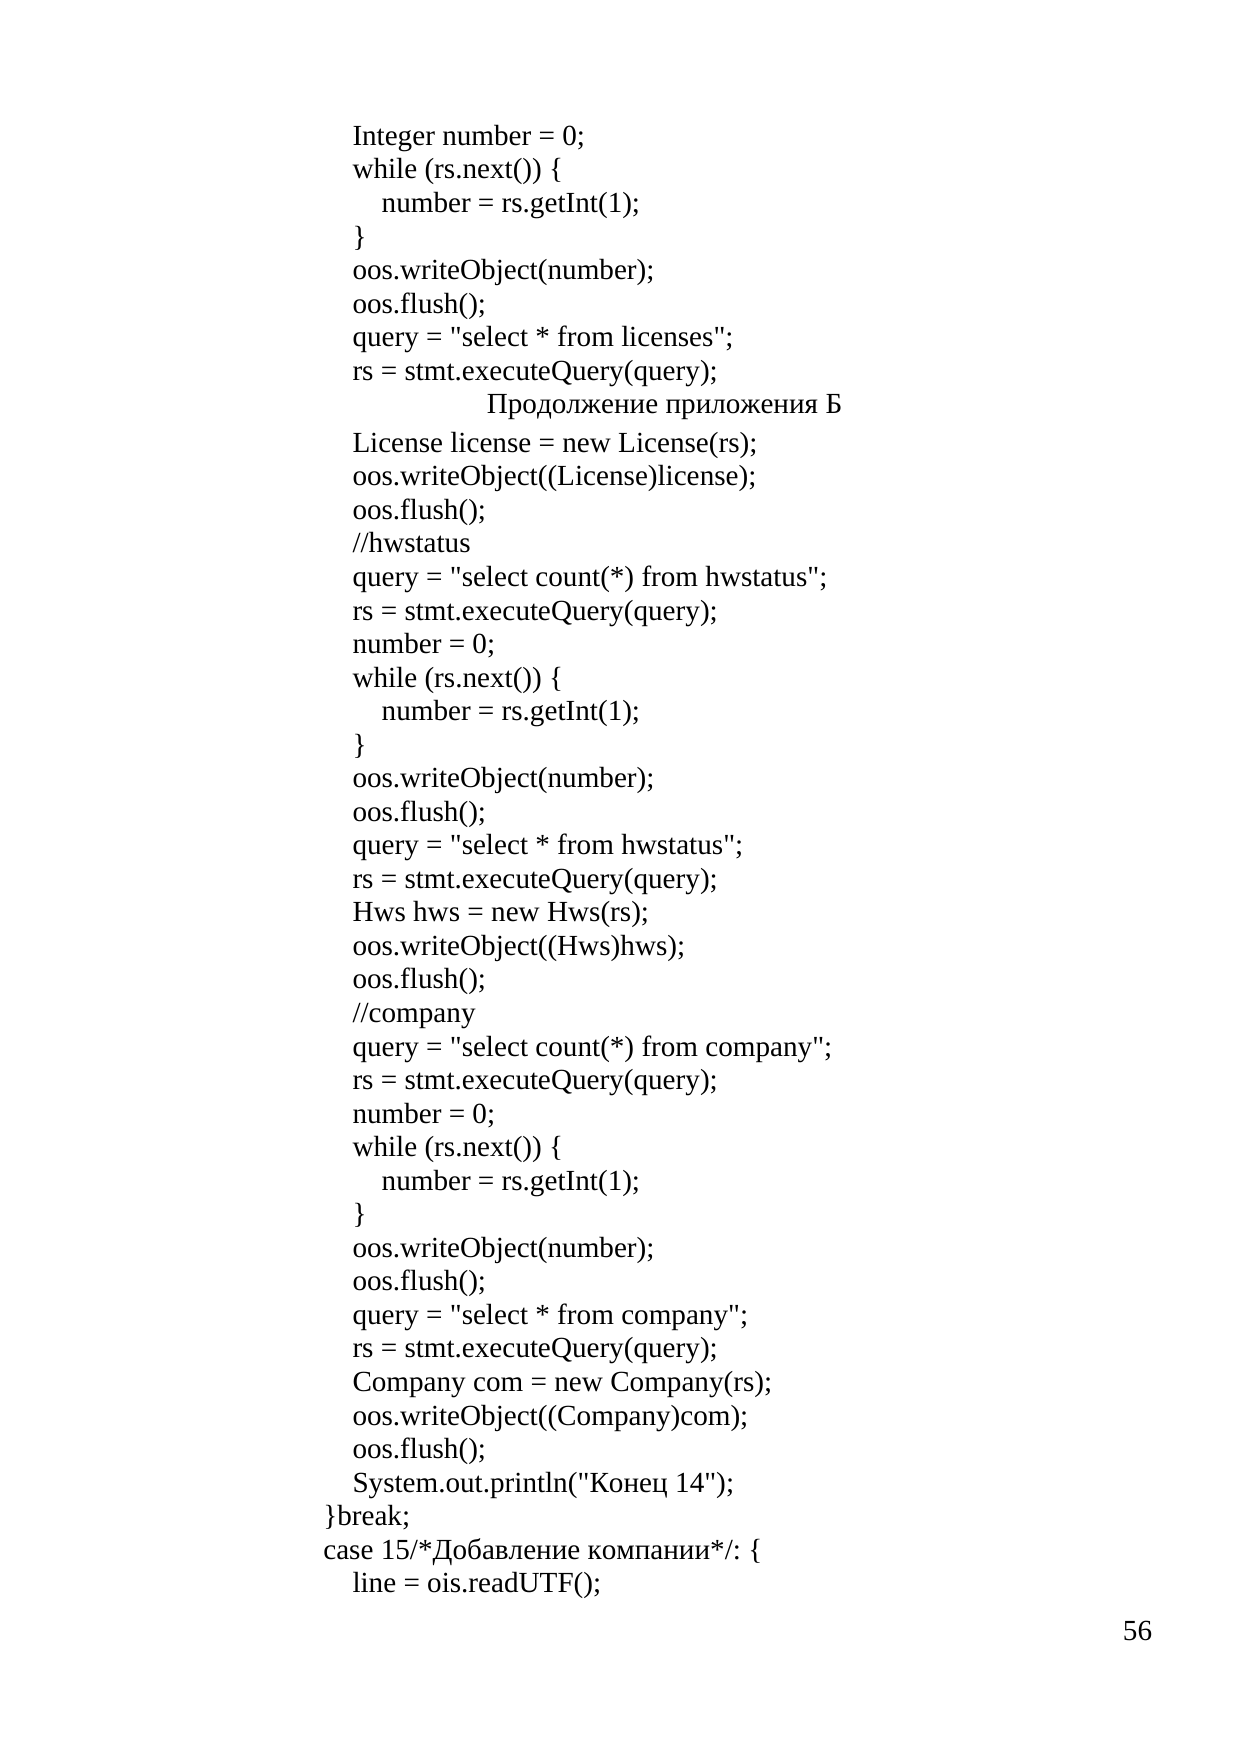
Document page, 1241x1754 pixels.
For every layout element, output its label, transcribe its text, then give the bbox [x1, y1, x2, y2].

text Продолжение приложения Б [177, 386, 1152, 420]
